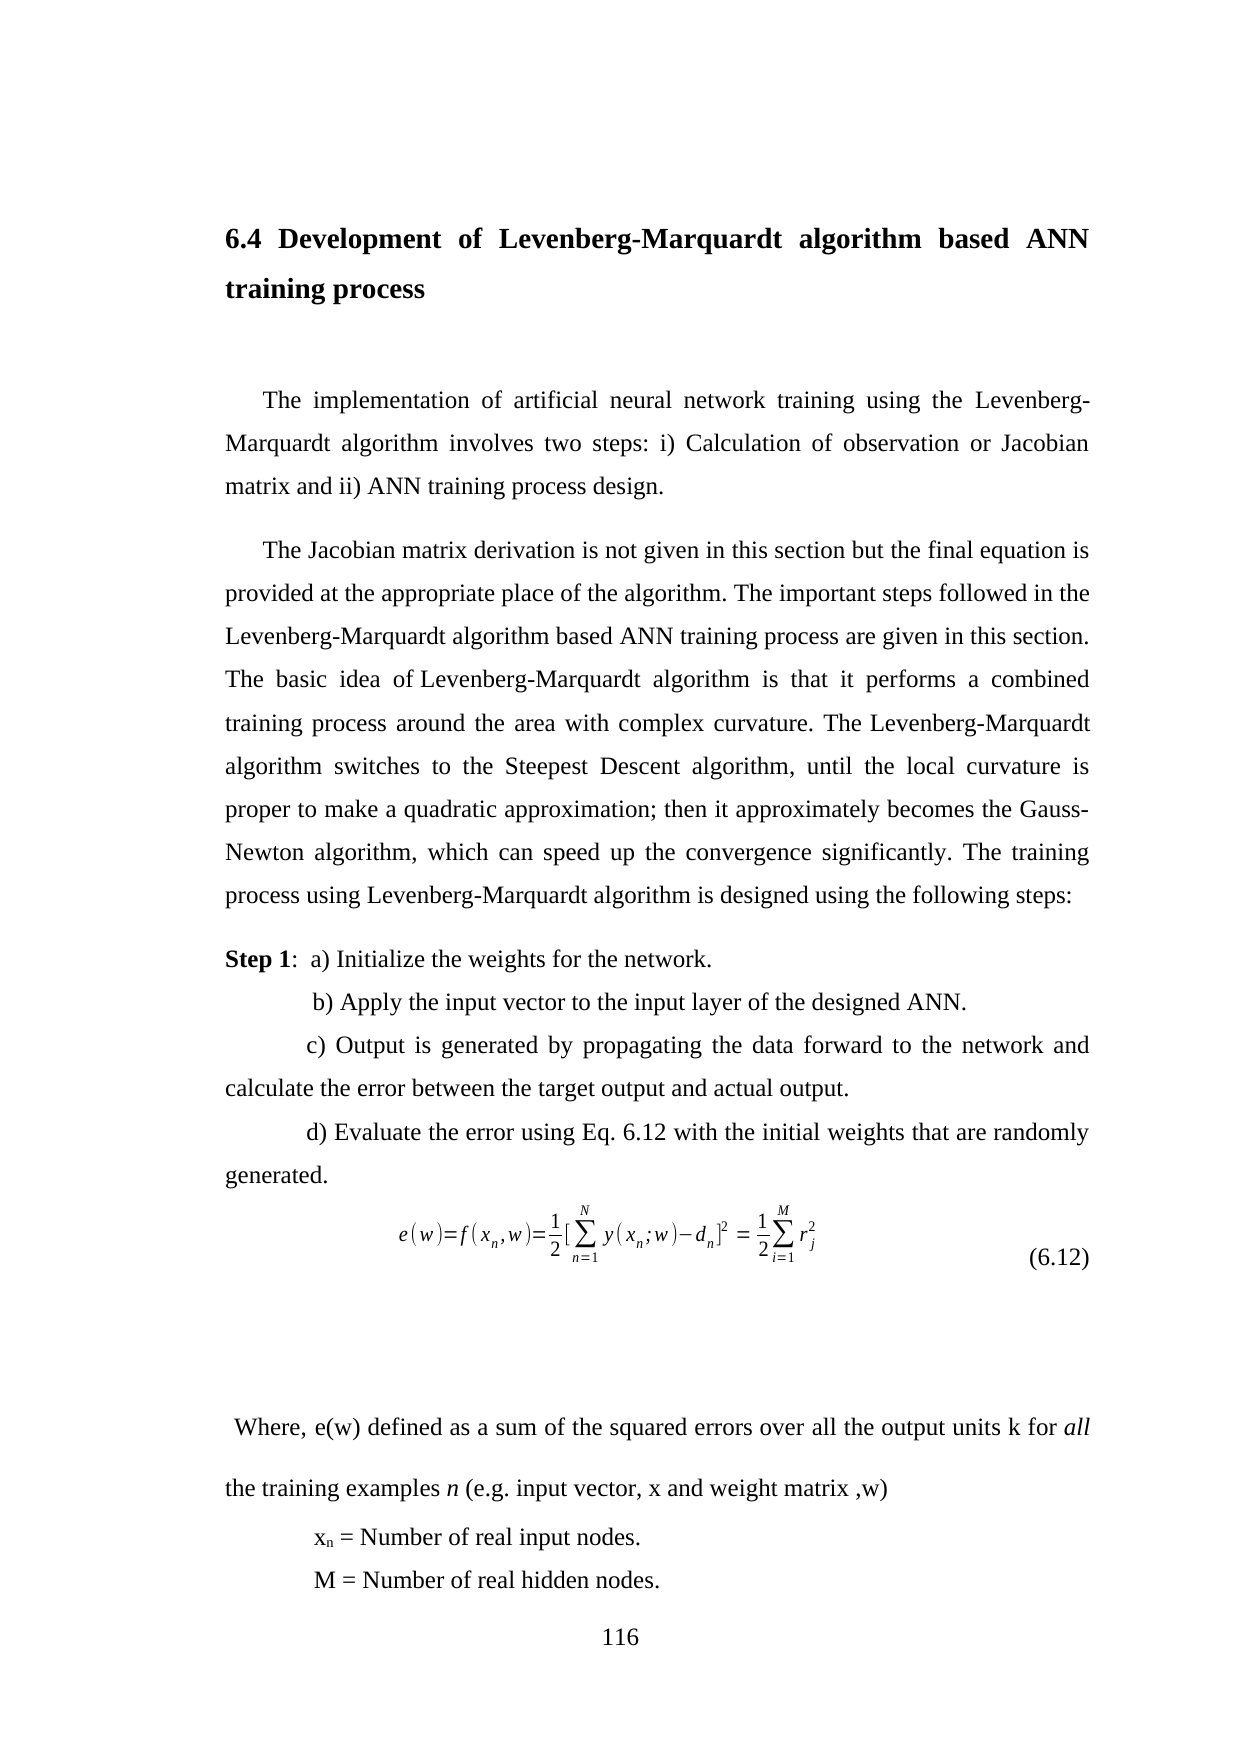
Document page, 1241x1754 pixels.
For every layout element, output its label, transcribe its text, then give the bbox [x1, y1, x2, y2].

text M = Number of real hidden nodes. [225, 1565, 1090, 1594]
text b) Apply the input vector to the input layer of the designed ANN. [225, 987, 1090, 1016]
text The implementation of artificial neural network training using the Levenberg-Marquardt algorithm involves two steps: i) Calculation of observation or Jacobian matrix and ii) ANN training process design. [225, 385, 1090, 500]
text xn = Number of real input nodes. [225, 1522, 1090, 1551]
text Step 1: a) Initialize the weights for the network. [225, 944, 1090, 973]
subtitle 6.4 Development of Levenberg-Marquardt algorithm based ANN training process [225, 221, 1090, 305]
text d) Evaluate the error using Eq. 6.12 with the initial weights that are randomly generated. [225, 1117, 1090, 1188]
text Where, e(w) defined as a sum of the squared errors over all the output units k for all the training examples n (e.g. input vector, x and weight matrix ,w) [107, 1400, 1090, 1502]
text The Jacobian matrix derivation is not given in this section but the final equation is provided at the appropriate place of the algorithm. The important steps followed in the Levenberg-Marquardt algorithm based ANN training process are given in this section. The basic idea of Levenberg-Marquardt algorithm is that it performs a combined training process around the area with complex curvature. The Levenberg-Marquardt algorithm switches to the Steepest Descent algorithm, until the local curvature is proper to make a quadratic approximation; then it approximately becomes the Gauss-Newton algorithm, which can speed up the convergence significantly. The training process using Levenberg-Marquardt algorithm is designed using the following steps: [225, 535, 1090, 909]
text (6.12) [225, 1203, 1090, 1368]
text c) Output is generated by propagating the data forward to the network and calculate the error between the target output and actual output. [225, 1030, 1090, 1102]
